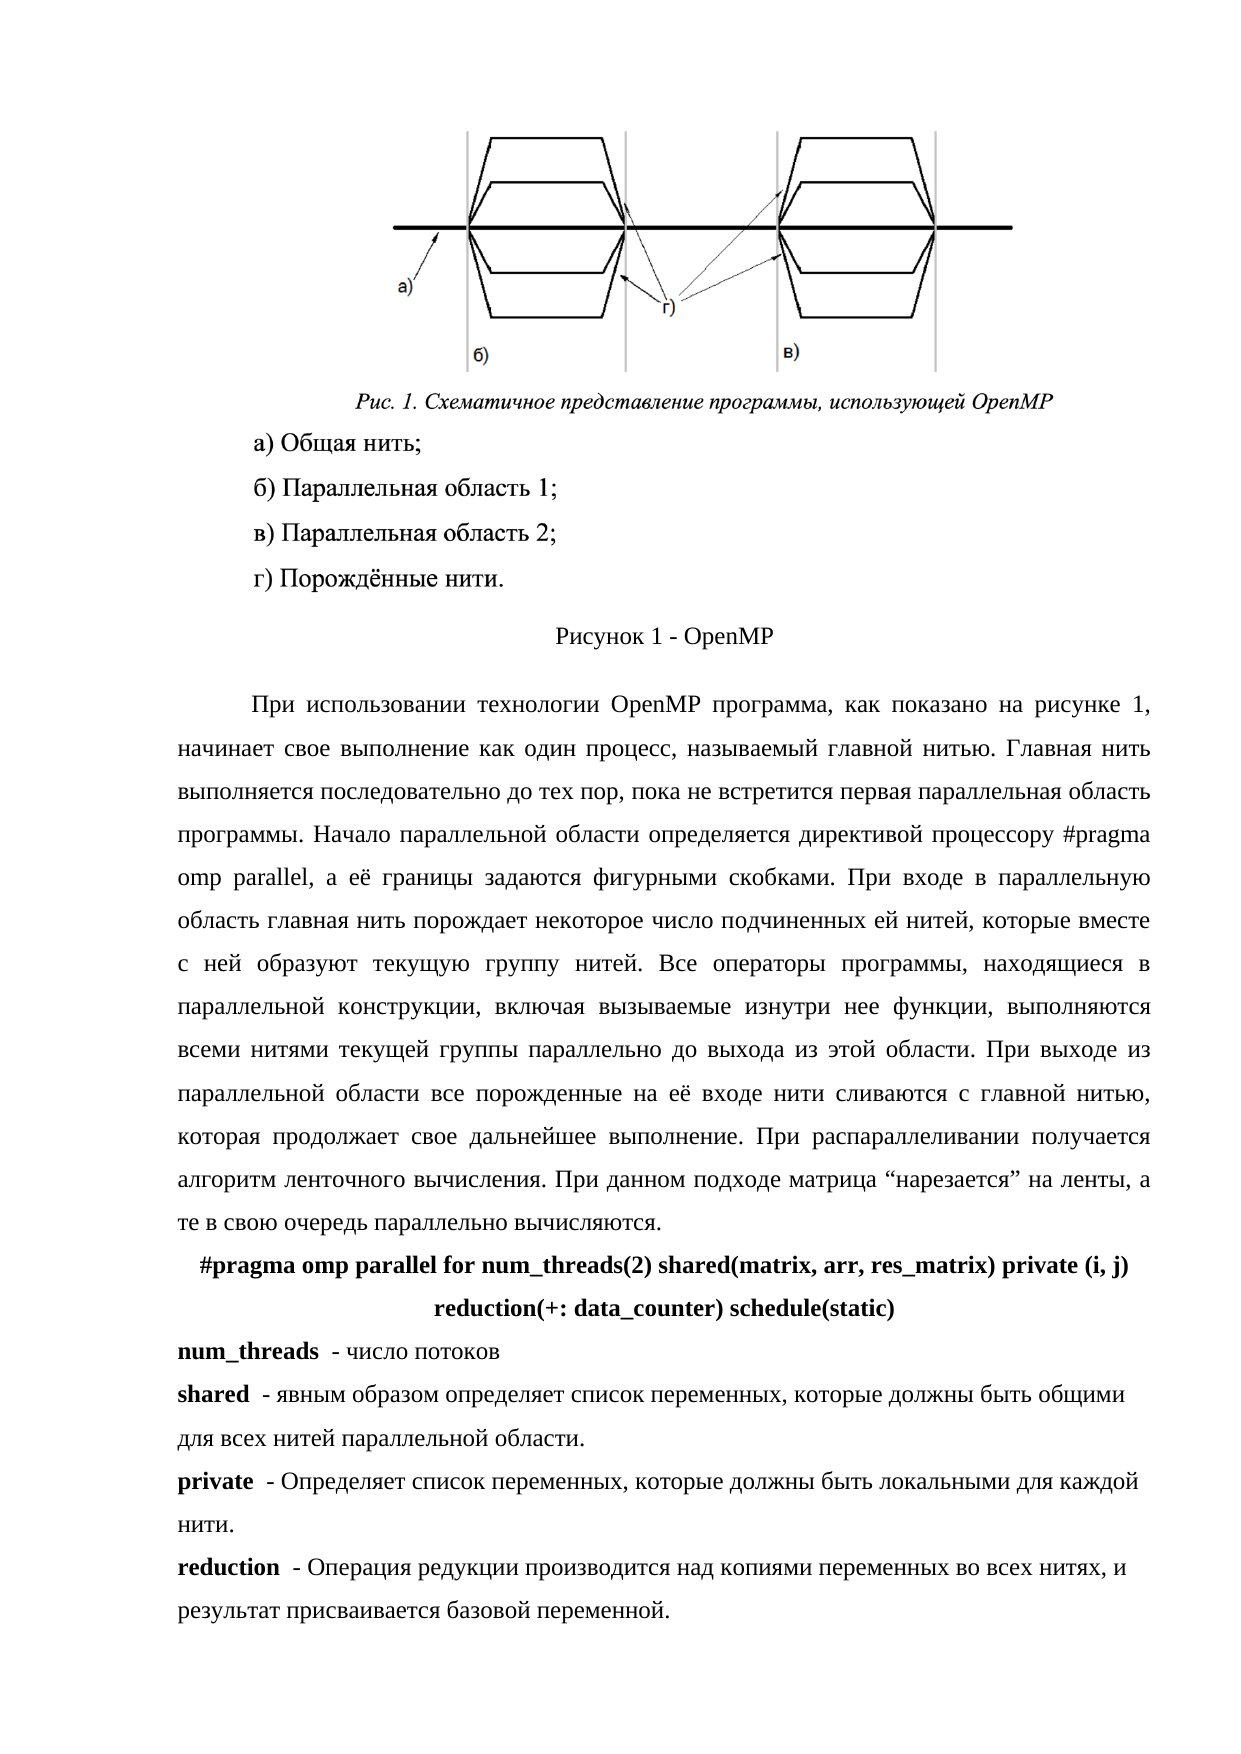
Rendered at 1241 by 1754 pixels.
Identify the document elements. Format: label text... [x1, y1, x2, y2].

text Рисунок 1 - OpenMP [177, 621, 1152, 650]
text private - Определяет список переменных, которые должны быть локальными для каждой нити. [177, 1466, 1152, 1538]
text shared - явным образом определяет список переменных, которые должны быть общими для всех нитей параллельной области. [177, 1379, 1152, 1451]
text #pragma omp parallel for num_threads(2) shared(matrix, arr, res_matrix) private (i, j) reduction(+: data_counter) schedule(static) [177, 1250, 1152, 1322]
text num_threads - число потоков [177, 1336, 1152, 1365]
text reduction - Операция редукции производится над копиями переменных во всех нитях, и результат присваивается базовой переменной. [177, 1552, 1152, 1624]
picture [220, 118, 1109, 597]
text При использовании технологии OpenMP программа, как показано на рисунке 1, начинает свое выполнение как один процесс, называемый главной нитью. Главная нить выполняется последовательно до тех пор, пока не встретится первая параллельная область программы. Начало параллельной области определяется директивой процессору #pragma omp parallel, а её границы задаются фигурными скобками. При входе в параллельную область главная нить порождает некоторое число подчиненных ей нитей, которые вместе с ней образуют текущую группу нитей. Все операторы программы, находящиеся в параллельной конструкции, включая вызываемые изнутри нее функции, выполняются всеми нитями текущей группы параллельно до выхода из этой области. При выходе из параллельной области все порожденные на её входе нити сливаются с главной нитью, которая продолжает свое дальнейшее выполнение. При распараллеливании получается алгоритм ленточного вычисления. При данном подходе матрица “нарезается” на ленты, а те в свою очередь параллельно вычисляются. [177, 689, 1152, 1236]
